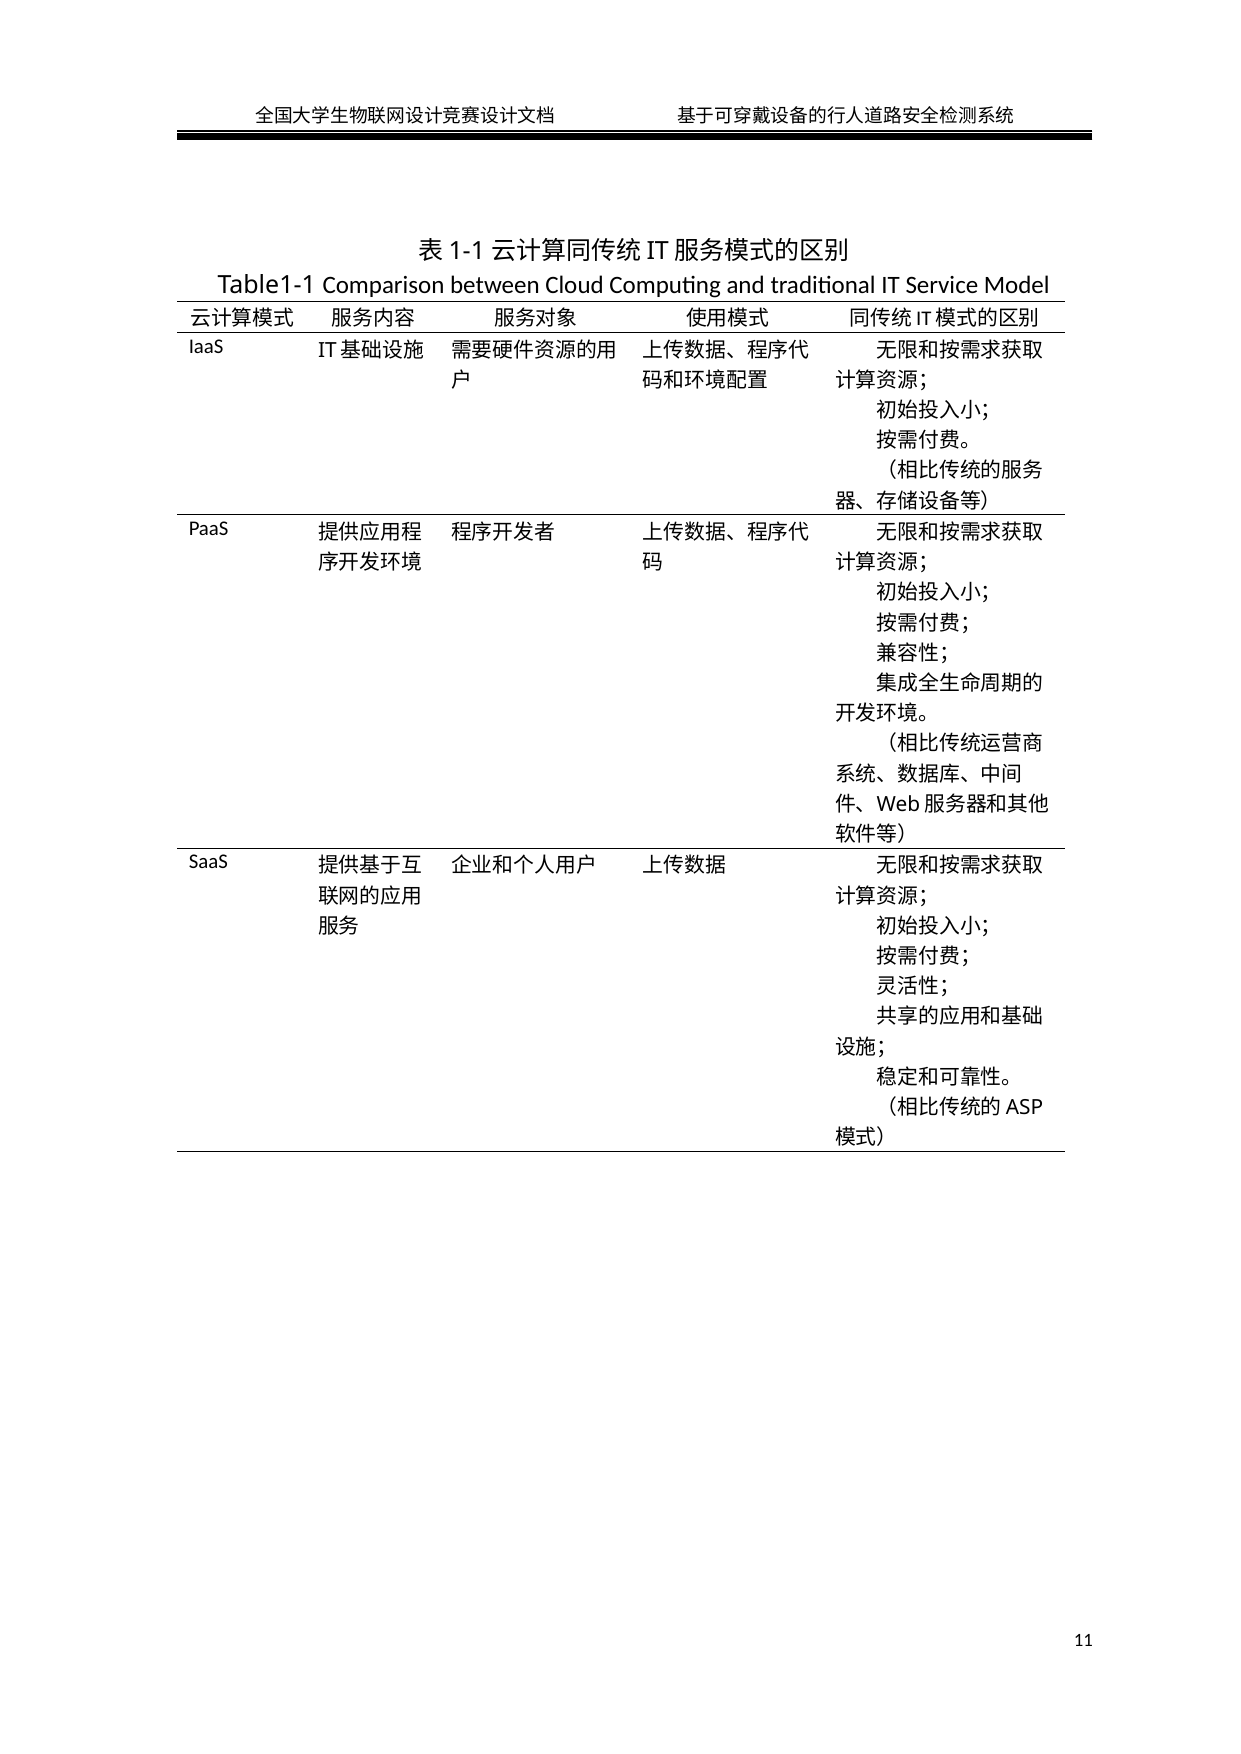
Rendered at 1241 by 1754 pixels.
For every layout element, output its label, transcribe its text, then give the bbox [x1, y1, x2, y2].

table_header 云计算模式 [177, 302, 307, 332]
table_cell 提供应用程序开发环境 [307, 515, 439, 848]
table_cell 企业和个人用户 [440, 849, 631, 1151]
table_header 同传统IT模式的区别 [824, 302, 1065, 332]
table_cell 上传数据 [631, 849, 823, 1151]
text 表1-1 云计算同传统IT服务模式的区别 [177, 230, 1090, 267]
text Table1-1 Comparison between Cloud Computing and traditional IT Service Model [177, 267, 1090, 301]
table_header 服务内容 [307, 302, 439, 332]
table_cell 程序开发者 [440, 515, 631, 848]
table_cell 上传数据、程序代码 [631, 515, 823, 848]
table_cell IaaS [177, 333, 307, 514]
table_cell PaaS [177, 515, 307, 848]
table_cell 提供基于互联网的应用服务 [307, 849, 439, 1151]
table_cell SaaS [177, 849, 307, 1151]
table_header 使用模式 [631, 302, 823, 332]
table_header 服务对象 [440, 302, 631, 332]
table_cell 无限和按需求获取计算资源； 初始投入小； 按需付费； 灵活性； 共享的应用和基础设施； 稳定和可靠性。 （相比传统的ASP模式） [824, 849, 1065, 1151]
table_cell 需要硬件资源的用户 [440, 333, 631, 514]
table_cell 无限和按需求获取计算资源； 初始投入小； 按需付费。 （相比传统的服务器、存储设备等） [824, 333, 1065, 514]
table_cell 上传数据、程序代码和环境配置 [631, 333, 823, 514]
table_cell 无限和按需求获取计算资源； 初始投入小； 按需付费； 兼容性； 集成全生命周期的开发环境。 （相比传统运营商系统、数据库、中间件、Web服务器和其他软件等） [824, 515, 1065, 848]
table_cell IT基础设施 [307, 333, 439, 514]
